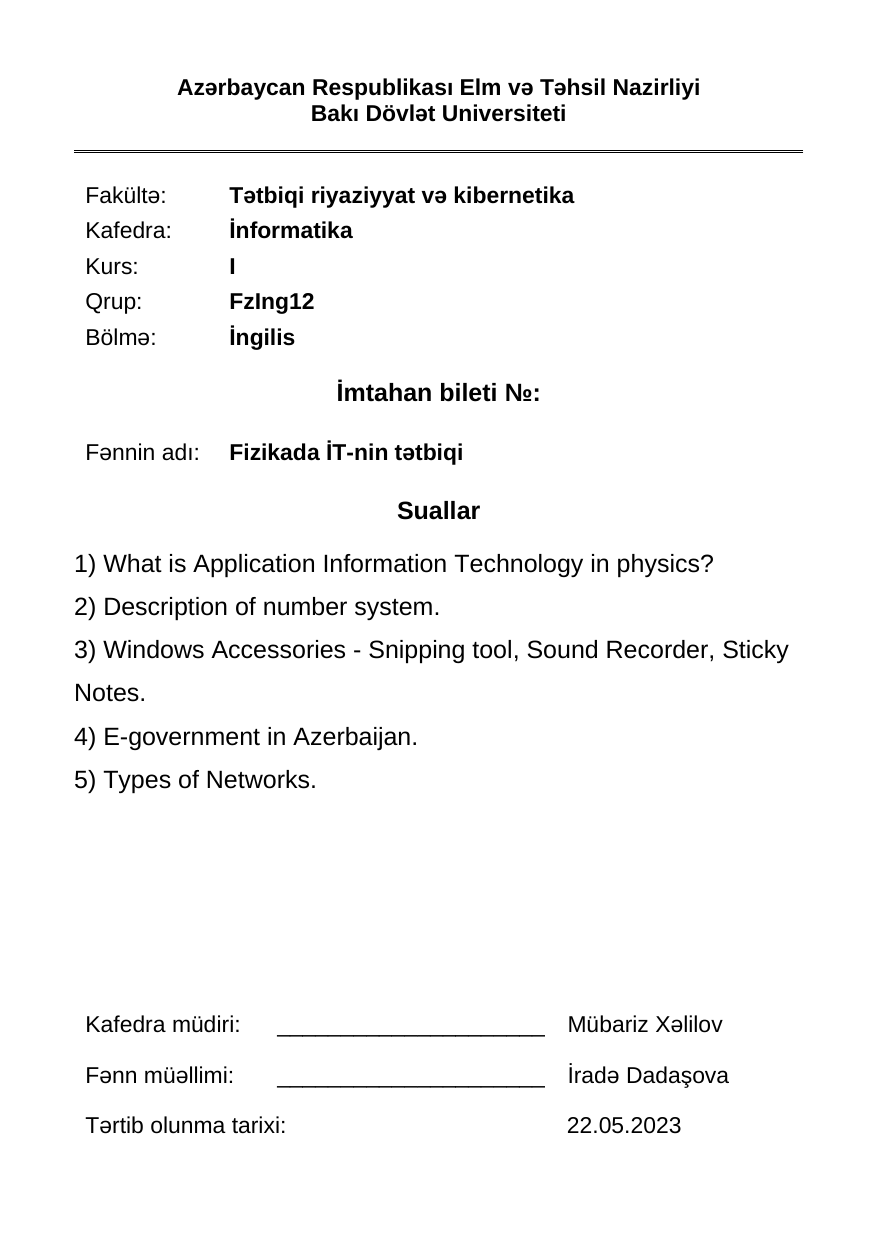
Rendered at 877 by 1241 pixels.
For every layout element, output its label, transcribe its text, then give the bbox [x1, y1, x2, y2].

text 3) Windows Accessories - Snipping tool, Sound Recorder, Sticky Notes. [74, 635, 803, 707]
text 5) Types of Networks. [74, 765, 803, 793]
text 4) E-government in Azerbaijan. [74, 722, 803, 750]
text 2) Description of number system. [74, 592, 803, 621]
text 1) What is Application Information Technology in physics? [74, 549, 803, 578]
